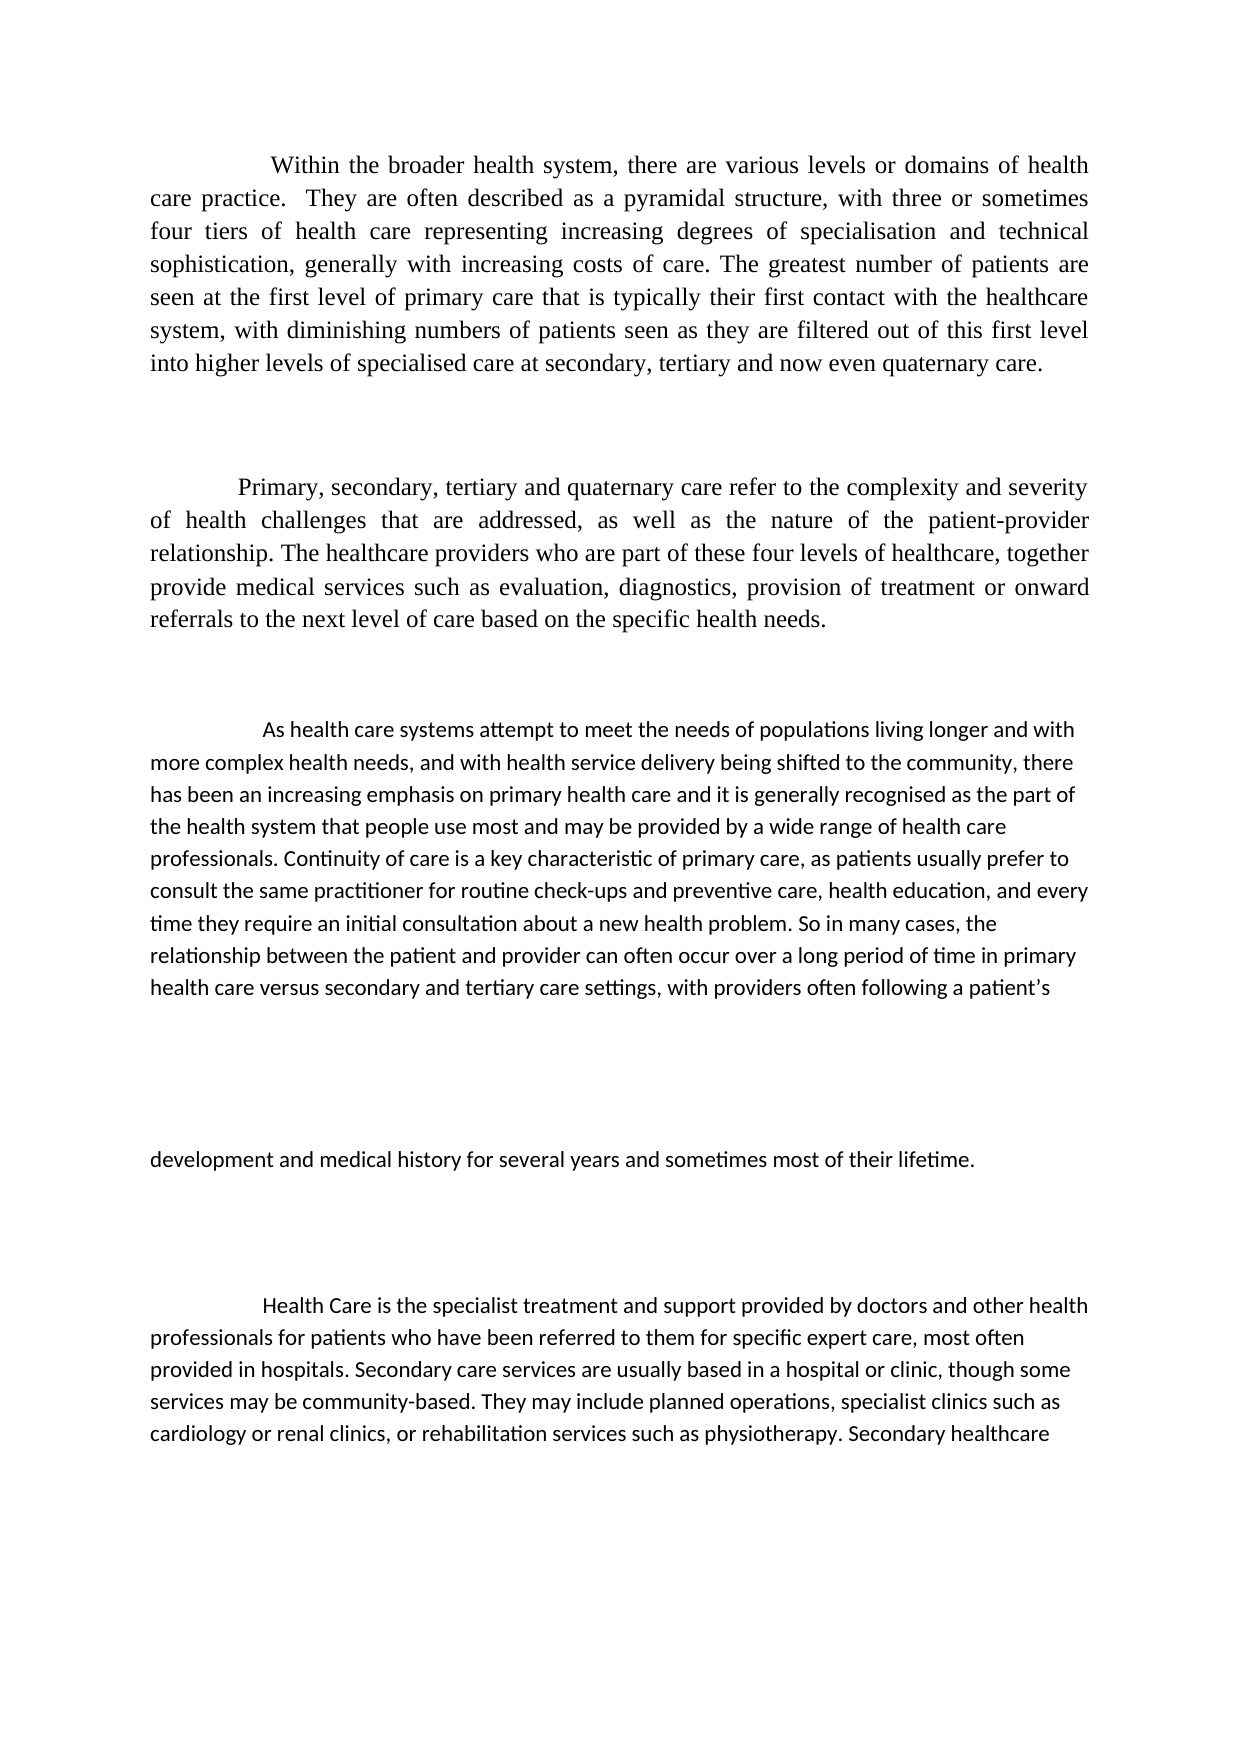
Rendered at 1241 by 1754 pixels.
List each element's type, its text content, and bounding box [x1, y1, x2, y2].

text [150, 1291, 1090, 1448]
text Within the broader health system, there are various levels or domains of health care practice. They are often described as a pyramidal structure, with three or sometimes four tiers of health care representing increasing degrees of specialisation and technical sophistication, generally with increasing costs of care. The greatest number of patients are seen at the first level of primary care that is typically their first contact with the healthcare system, with diminishing numbers of patients seen as they are filtered out of this first level into higher levels of specialised care at secondary, tertiary and now even quaternary care. [150, 150, 1090, 377]
text Primary, secondary, tertiary and quaternary care refer to the complexity and severity of health challenges that are addressed, as well as the nature of the patient-provider relationship. The healthcare providers who are part of these four levels of healthcare, together provide medical services such as evaluation, diagnostics, provision of treatment or onward referrals to the next level of care based on the specific health needs. [150, 472, 1090, 633]
text As health care systems attempt to meet the needs of populations living longer and with more complex health needs, and with health service delivery being shifted to the community, there has been an increasing emphasis on primary health care and it is generally recognised as the part of the health system that people use most and may be provided by a wide range of health care professionals. Continuity of care is a key characteristic of primary care, as patients usually prefer to consult the same practitioner for routine check-ups and preventive care, health education, and every time they require an initial consultation about a new health problem. So in many cases, the relationship between the patient and provider can often occur over a long period of time in primary health care versus secondary and tertiary care settings, with providers often following a patient’s development and medical history for several years and sometimes most of their lifetime. [150, 716, 1090, 1199]
